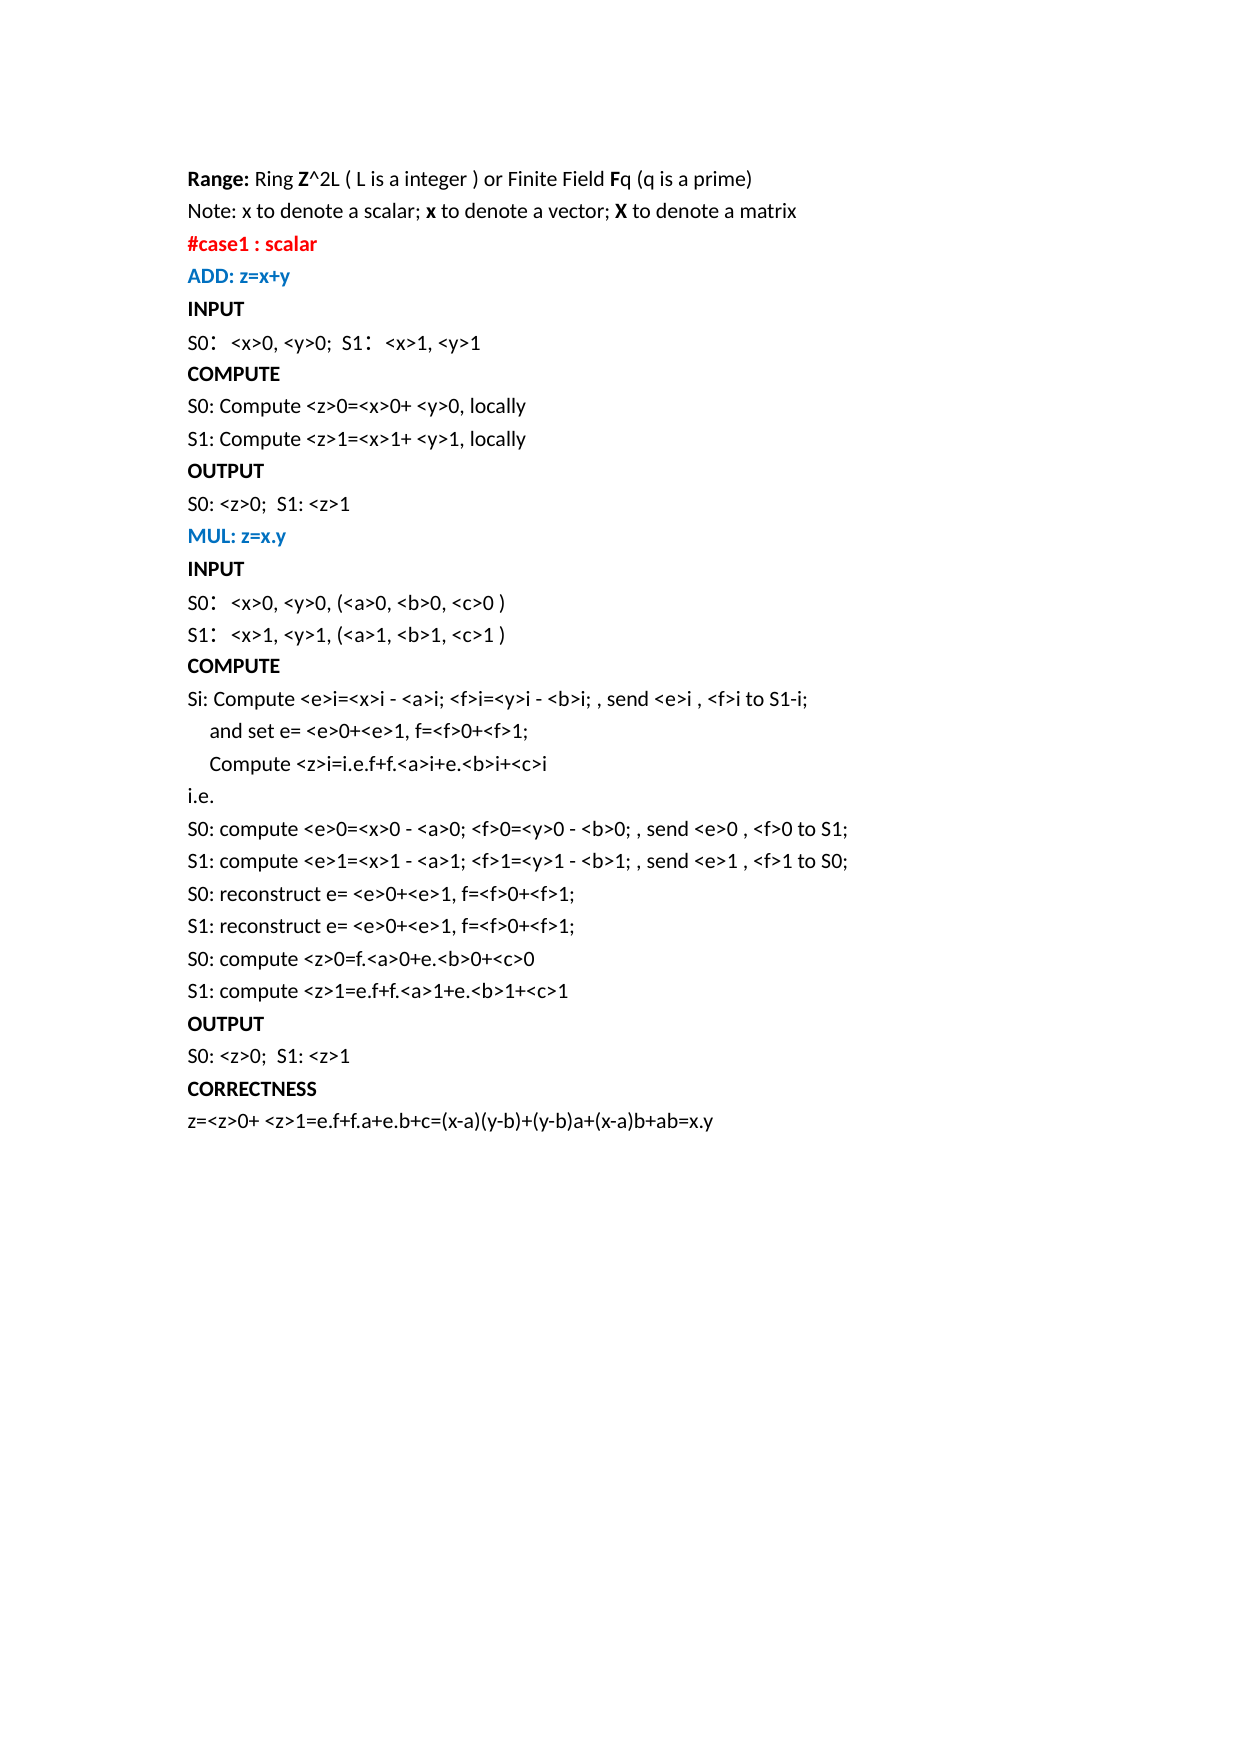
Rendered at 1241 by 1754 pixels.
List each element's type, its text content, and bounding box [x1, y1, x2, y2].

text COMPUTE [187, 649, 1053, 682]
text OUTPUT [187, 1007, 1053, 1039]
text S1: reconstruct e= <e>0+<e>1, f=<f>0+<f>1; [187, 909, 1053, 942]
text Si: Compute <e>i=<x>i - <a>i; <f>i=<y>i - <b>i; , send <e>i , <f>i to S1-i; [187, 682, 1053, 714]
text S0: compute <z>0=f.<a>0+e.<b>0+<c>0 [187, 942, 1053, 974]
text OUTPUT [187, 454, 1053, 487]
text INPUT [187, 552, 1053, 584]
text INPUT [187, 292, 1053, 324]
text CORRECTNESS [187, 1072, 1053, 1104]
text and set e= <e>0+<e>1, f=<f>0+<f>1; [187, 714, 1053, 747]
text ADD: z=x+y [187, 259, 1053, 292]
text S1：<x>1, <y>1, (<a>1, <b>1, <c>1 ) [187, 617, 1053, 649]
text S1: Compute <z>1=<x>1+ <y>1, locally [187, 422, 1053, 454]
text S0: Compute <z>0=<x>0+ <y>0, locally [187, 389, 1053, 422]
text S0：<x>0, <y>0, (<a>0, <b>0, <c>0 ) [187, 584, 1053, 617]
text MUL: z=x.y [187, 519, 1053, 552]
text z=<z>0+ <z>1=e.f+f.a+e.b+c=(x-a)(y-b)+(y-b)a+(x-a)b+ab=x.y [187, 1104, 1053, 1137]
text #case1 : scalar [187, 227, 1053, 259]
text S0：<x>0, <y>0; S1：<x>1, <y>1 [187, 324, 1053, 357]
text S1: compute <e>1=<x>1 - <a>1; <f>1=<y>1 - <b>1; , send <e>1 , <f>1 to S0; [187, 844, 1053, 877]
text S0: <z>0; S1: <z>1 [187, 487, 1053, 519]
text S1: compute <z>1=e.f+f.<a>1+e.<b>1+<c>1 [187, 974, 1053, 1007]
text COMPUTE [187, 357, 1053, 389]
text Compute <z>i=i.e.f+f.<a>i+e.<b>i+<c>i [187, 747, 1053, 779]
text i.e. [187, 779, 1053, 812]
text Range: Ring Z^2L ( L is a integer ) or Finite Field Fq (q is a prime) [187, 162, 1053, 194]
text S0: reconstruct e= <e>0+<e>1, f=<f>0+<f>1; [187, 877, 1053, 909]
text S0: compute <e>0=<x>0 - <a>0; <f>0=<y>0 - <b>0; , send <e>0 , <f>0 to S1; [187, 812, 1053, 844]
text S0: <z>0; S1: <z>1 [187, 1039, 1053, 1072]
text Note: x to denote a scalar; x to denote a vector; X to denote a matrix [187, 194, 1053, 227]
